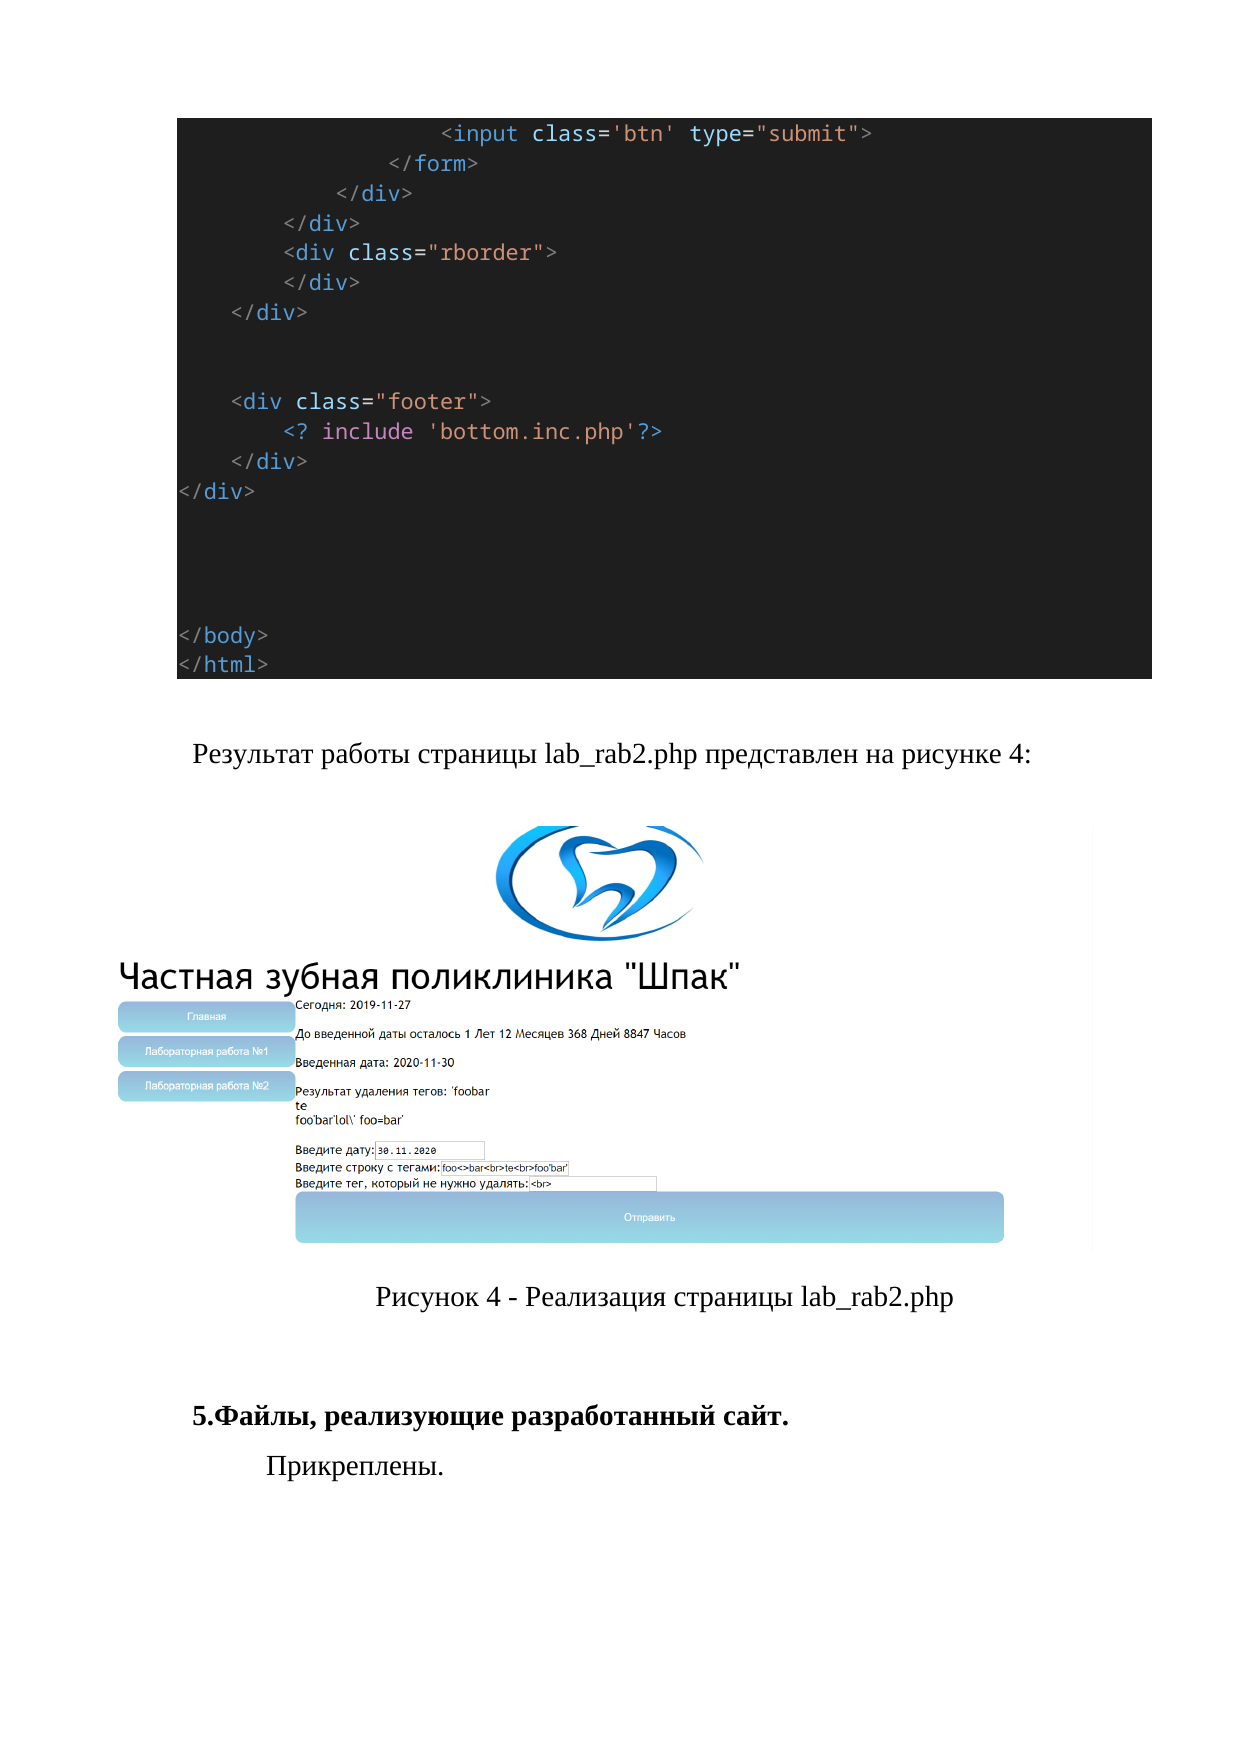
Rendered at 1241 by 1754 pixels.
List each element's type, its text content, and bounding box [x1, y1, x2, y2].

text Результат работы страницы lab_rab2.php представлен на рисунке 4: [118, 736, 1152, 769]
text </div> [177, 267, 1152, 297]
text <? include 'bottom.inc.php'?> [177, 416, 1152, 446]
text </div> [177, 297, 1152, 327]
text </form> [177, 148, 1152, 178]
text <input class='btn' type="submit"> [177, 118, 1152, 148]
text </div> [177, 178, 1152, 207]
text <div class="footer"> [177, 386, 1152, 416]
text </div> [177, 207, 1152, 237]
list 5.Файлы, реализующие разработанный сайт. [192, 1398, 1152, 1432]
text </html> [177, 649, 1152, 679]
text </div> [177, 446, 1152, 476]
text <div class="rborder"> [177, 237, 1152, 267]
picture [118, 826, 1093, 1251]
text </div> [177, 476, 1152, 505]
list Прикреплены. [177, 1448, 1152, 1482]
text Рисунок 4 - Реализация страницы lab_rab2.php [177, 1279, 1152, 1313]
text </body> [177, 620, 1152, 649]
